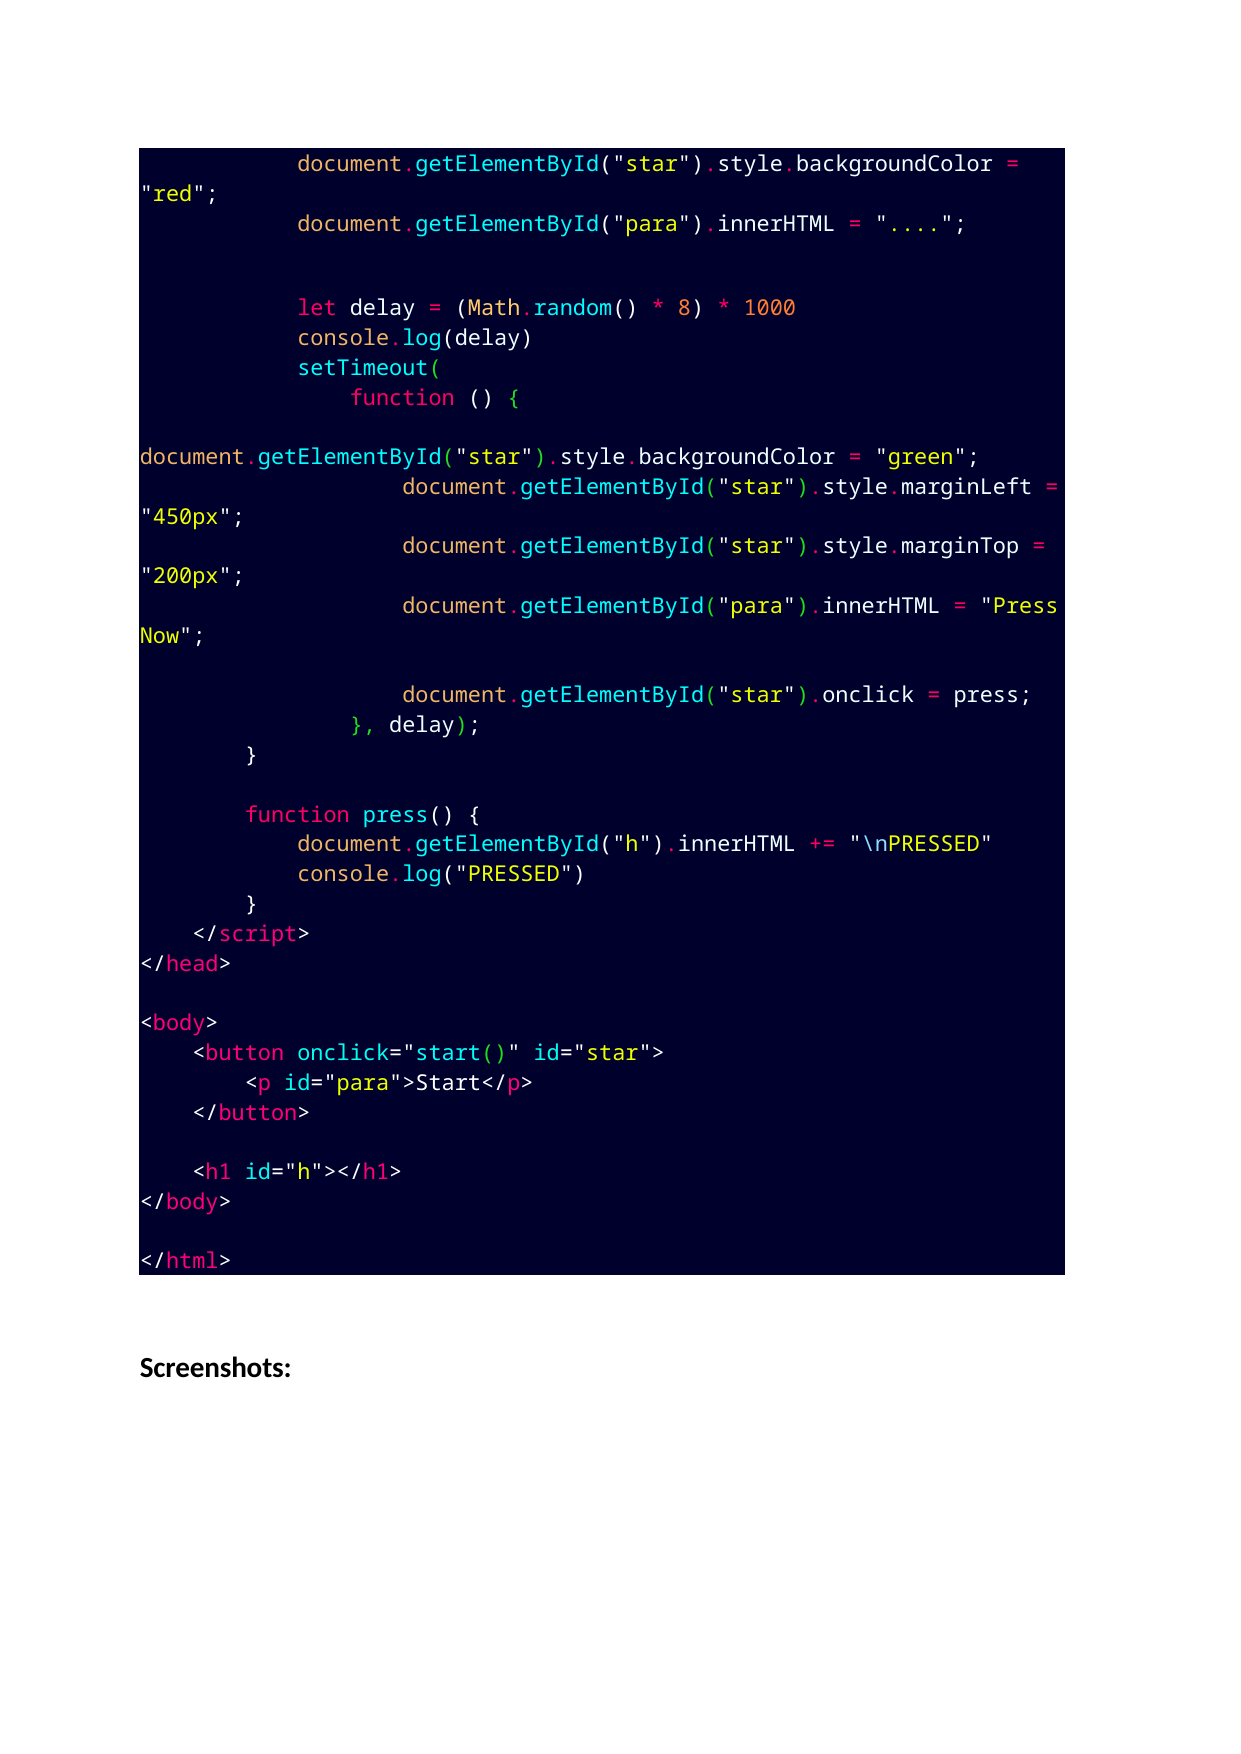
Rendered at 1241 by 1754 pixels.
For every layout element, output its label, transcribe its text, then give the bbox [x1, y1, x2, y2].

text </html> [139, 1245, 1065, 1275]
text </body> [139, 1186, 1065, 1216]
text <button onclick="start()" id="star"> [139, 1037, 1065, 1067]
text Screenshots: [139, 1349, 1065, 1384]
text document.getElementById("para").innerHTML = "Press Now"; [139, 590, 1065, 649]
text document.getElementById("h").innerHTML += "\nPRESSED" [139, 828, 1065, 858]
text <h1 id="h"></h1> [139, 1156, 1065, 1186]
text } [139, 888, 1065, 918]
text } [139, 739, 1065, 769]
text <body> [139, 1007, 1065, 1037]
text function () { [139, 381, 1065, 411]
text console.log("PRESSED") [139, 858, 1065, 888]
text document.getElementById("para").innerHTML = "...."; [139, 207, 1065, 237]
text document.getElementById("star").style.backgroundColor = "red"; [139, 148, 1065, 207]
text </head> [139, 947, 1065, 977]
text </button> [139, 1096, 1065, 1126]
text document.getElementById("star").style.marginLeft = "450px"; [139, 471, 1065, 530]
text document.getElementById("star").onclick = press; [139, 679, 1065, 709]
text let delay = (Math.random() * 8) * 1000 [139, 292, 1065, 322]
text </script> [139, 918, 1065, 947]
text console.log(delay) [139, 322, 1065, 352]
text }, delay); [139, 709, 1065, 739]
text <p id="para">Start</p> [139, 1067, 1065, 1096]
text setTimeout( [139, 352, 1065, 381]
text document.getElementById("star").style.marginTop = "200px"; [139, 530, 1065, 590]
text function press() { [139, 798, 1065, 828]
text document.getElementById("star").style.backgroundColor = "green"; [139, 411, 1065, 471]
